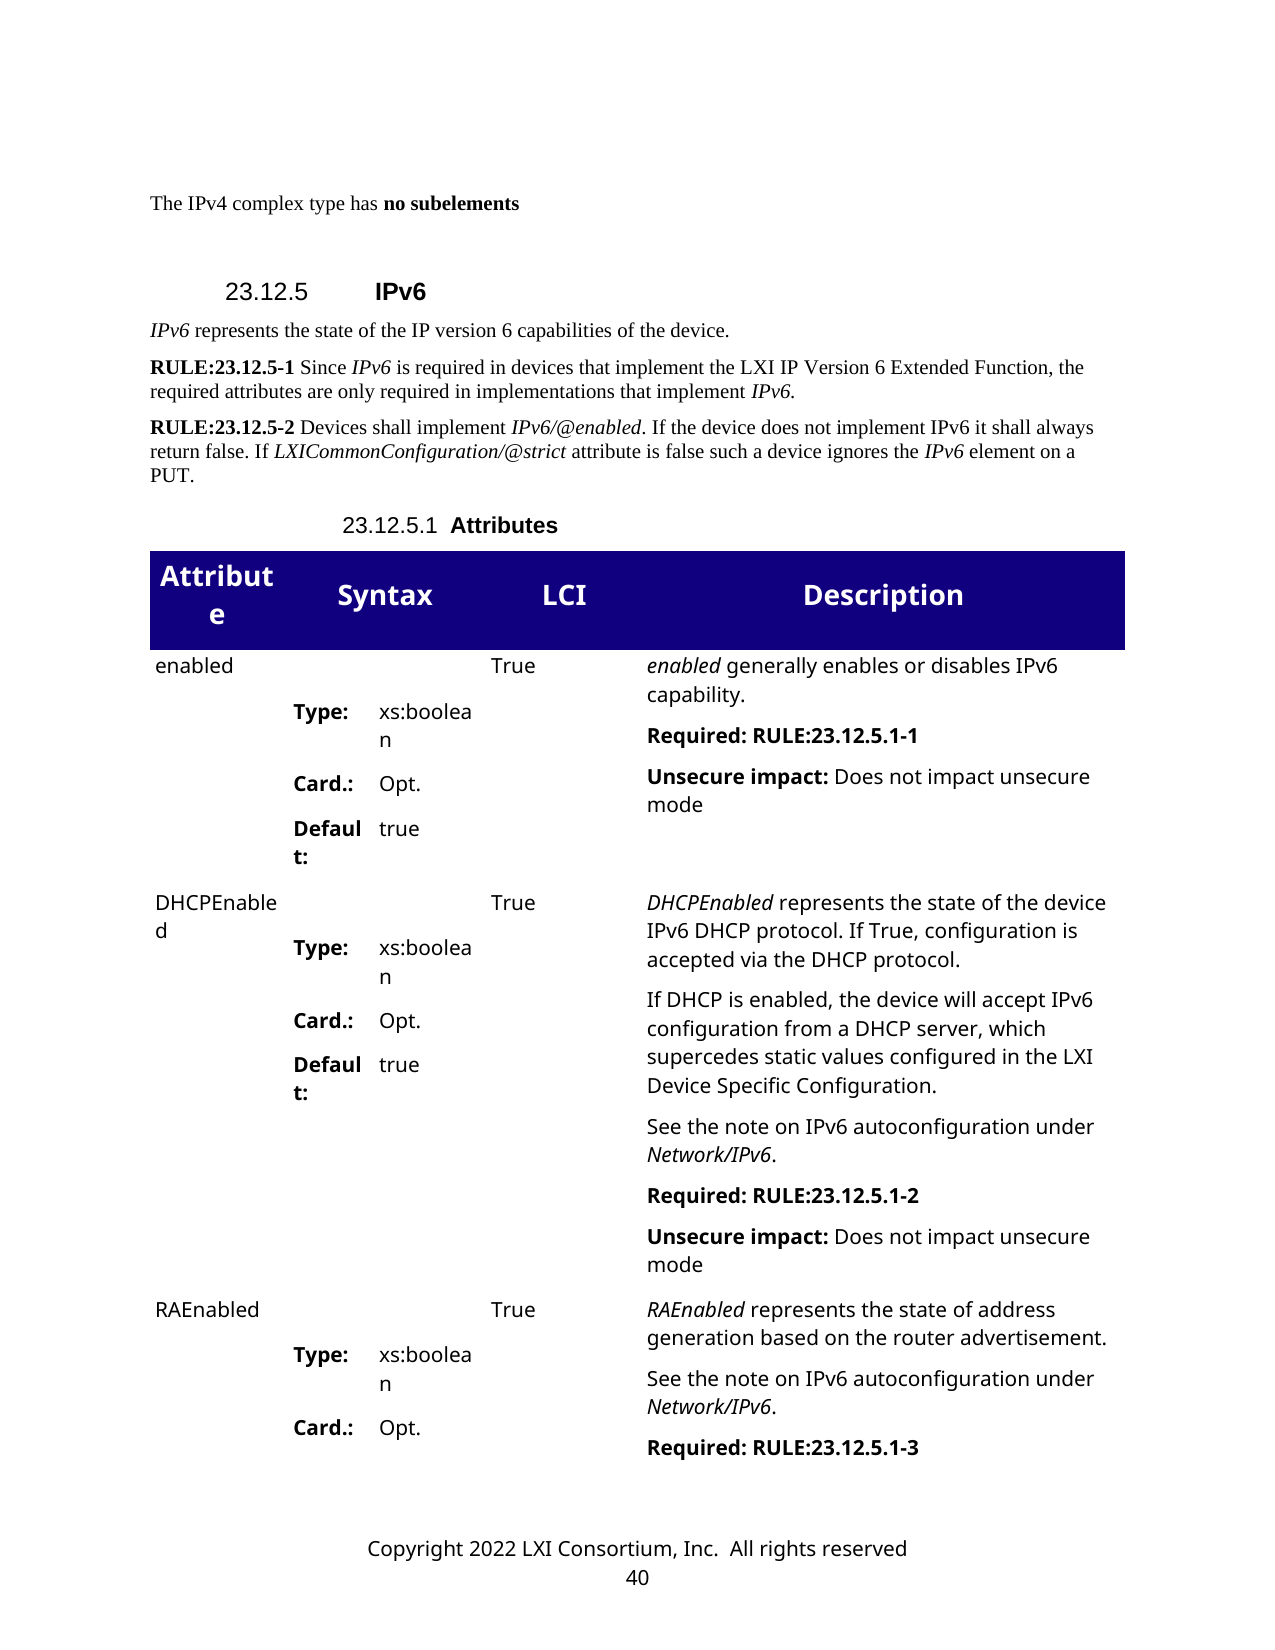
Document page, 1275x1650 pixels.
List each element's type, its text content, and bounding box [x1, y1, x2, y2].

table_cell [284, 1293, 486, 1476]
table_cell [284, 886, 486, 1293]
table_cell DHCPEnabled [150, 886, 284, 1293]
table_cell True [486, 650, 642, 886]
table_header LCI [486, 551, 642, 650]
table_header Attribute [150, 551, 284, 650]
subtitle Attributes [342, 512, 1125, 539]
table_cell enabled generally enables or disables IPv6 capability. Required: RULE:23.12.5.1-1 Unsecure impact: Does not impact unsecure mode [642, 650, 1125, 886]
table_cell RAEnabled [150, 1293, 284, 1476]
text RULE:23.12.5-1 Since IPv6 is required in devices that implement the LXI IP Version 6 Extended Function, the required attributes are only required in implementations that implement IPv6. [150, 355, 1125, 403]
table_cell DHCPEnabled represents the state of the device IPv6 DHCP protocol. If True, configuration is accepted via the DHCP protocol. If DHCP is enabled, the device will accept IPv6 configuration from a DHCP server, which supercedes static values configured in the LXI Device Specific Configuration. See the note on IPv6 autoconfiguration under Network/IPv6. Required: RULE:23.12.5.1-2 Unsecure impact: Does not impact unsecure mode [642, 886, 1125, 1293]
text The IPv4 complex type has no subelements [150, 191, 1125, 215]
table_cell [642, 1293, 1125, 1476]
table_cell True [486, 886, 642, 1293]
table_cell [284, 650, 486, 886]
text RULE:23.12.5-2 Devices shall implement IPv6/@enabled. If the device does not implement IPv6 it shall always return false. If LXICommonConfiguration/@strict attribute is false such a device ignores the IPv6 element on a PUT. [150, 415, 1125, 487]
table_header Syntax [284, 551, 486, 650]
table_cell True [486, 1293, 642, 1476]
text IPv6 represents the state of the IP version 6 capabilities of the device. [150, 318, 1125, 342]
subtitle IPv6 [225, 277, 1125, 306]
table_header Description [642, 551, 1125, 650]
table_cell enabled [150, 650, 284, 886]
